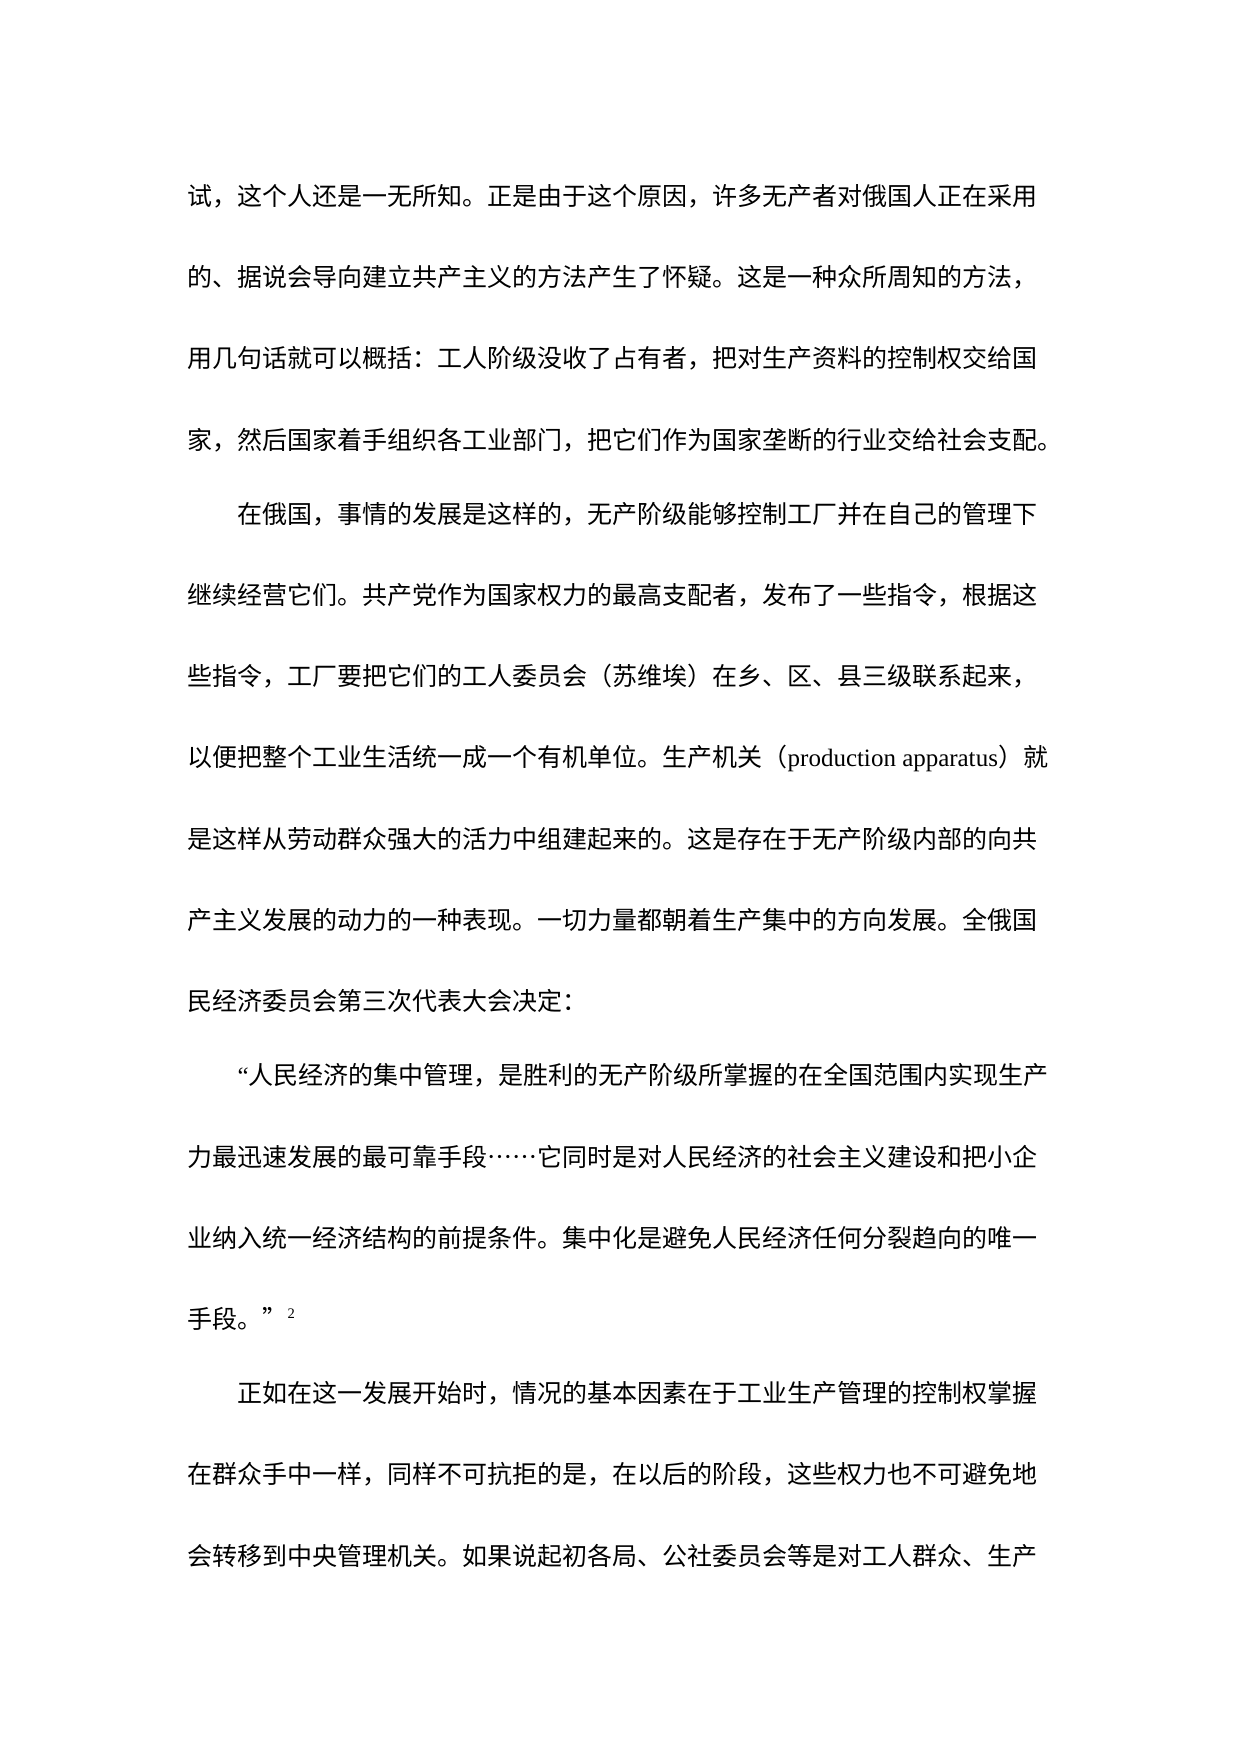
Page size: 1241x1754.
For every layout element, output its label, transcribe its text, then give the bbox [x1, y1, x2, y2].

text “人民经济的集中管理，是胜利的无产阶级所掌握的在全国范围内实现生产力最迅速发展的最可靠手段……它同时是对人民经济的社会主义建设和把小企业纳入统一经济结构的前提条件。集中化是避免人民经济任何分裂趋向的唯一手段。”2 [187, 1041, 1053, 1350]
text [187, 1359, 1053, 1587]
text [187, 162, 1053, 471]
text 在俄国，事情的发展是这样的，无产阶级能够控制工厂并在自己的管理下继续经营它们。共产党作为国家权力的最高支配者，发布了一些指令，根据这些指令，工厂要把它们的工人委员会（苏维埃）在乡、区、县三级联系起来，以便把整个工业生活统一成一个有机单位。生产机关（production apparatus）就是这样从劳动群众强大的活力中组建起来的。这是存在于无产阶级内部的向共产主义发展的动力的一种表现。一切力量都朝着生产集中的方向发展。全俄国民经济委员会第三次代表大会决定： [187, 480, 1053, 1032]
